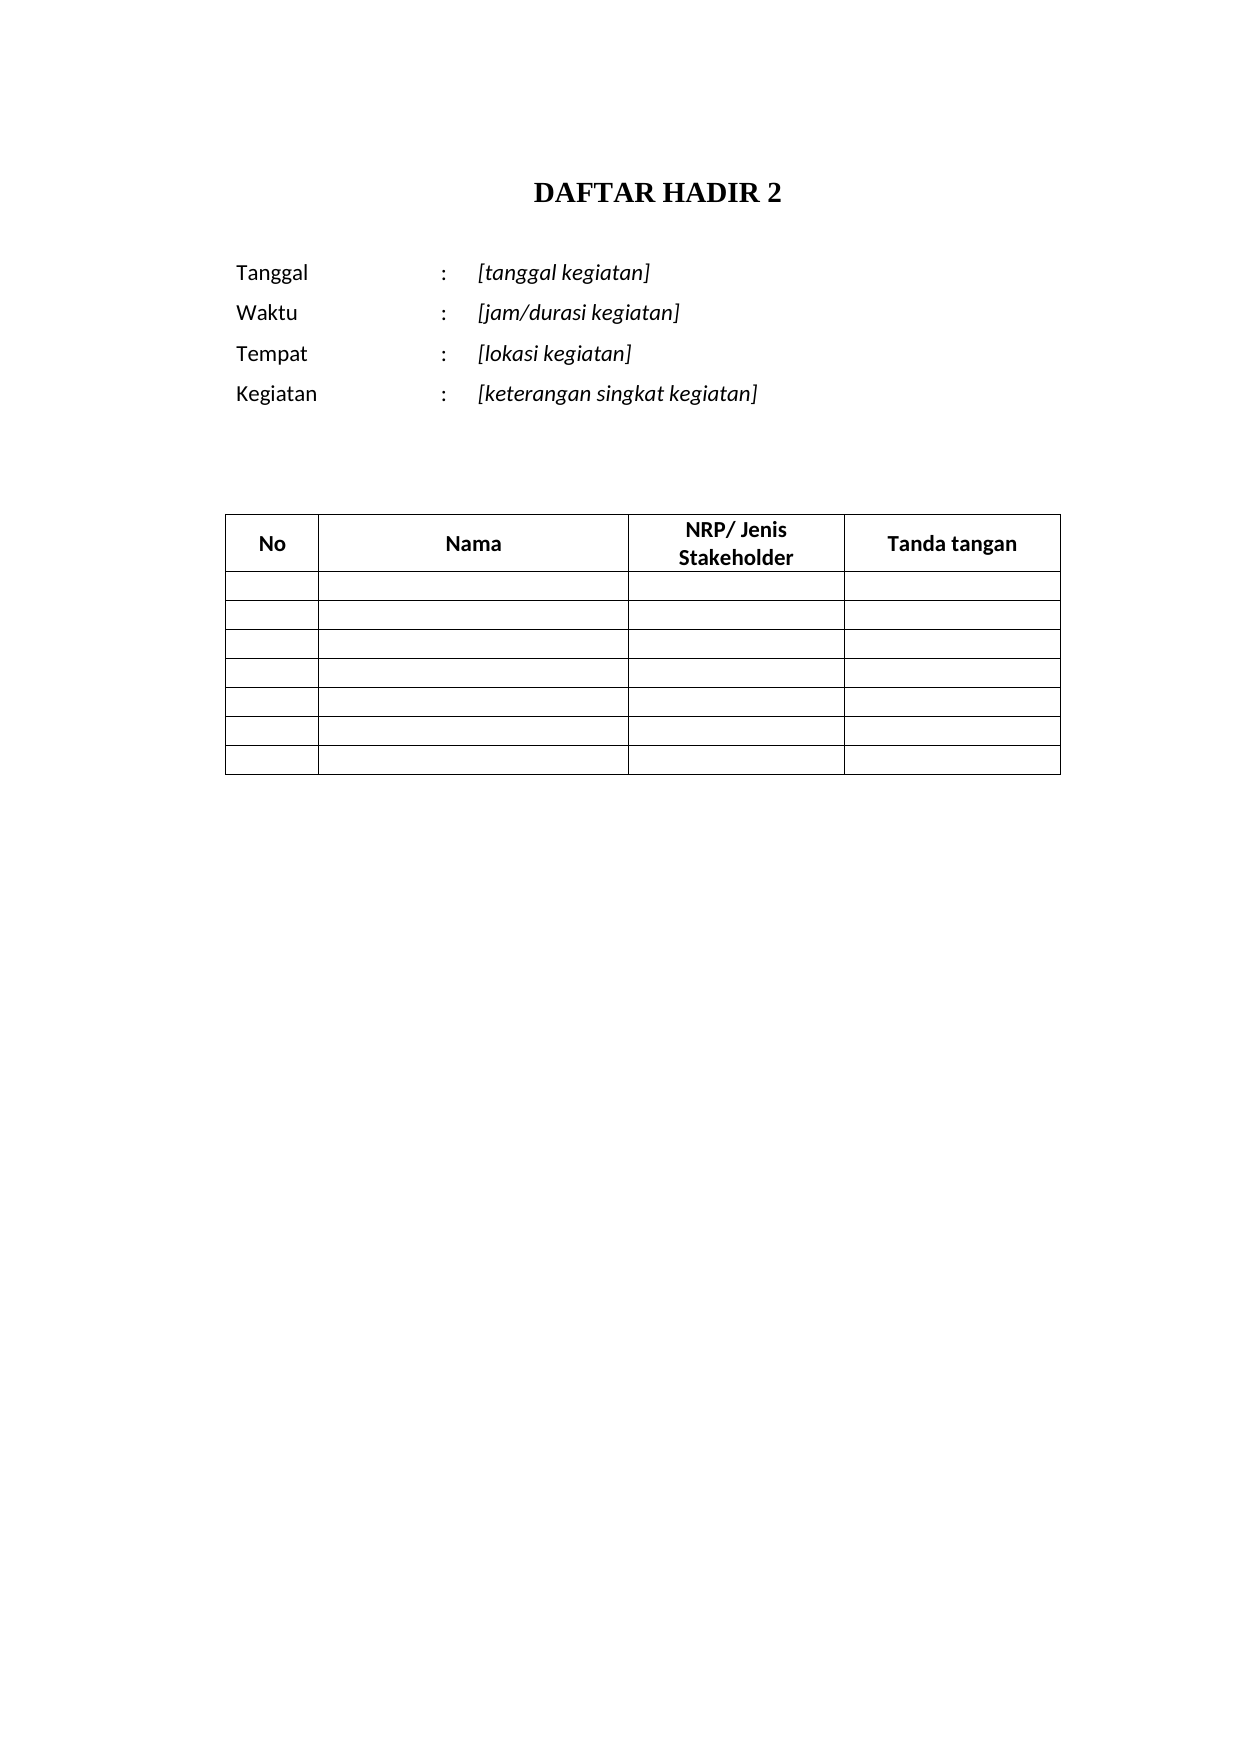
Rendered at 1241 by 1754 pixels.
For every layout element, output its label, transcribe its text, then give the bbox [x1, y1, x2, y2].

table_cell [319, 630, 628, 658]
table_header No [226, 515, 318, 571]
table_cell Kegiatan [225, 380, 429, 420]
table_cell Waktu [225, 299, 429, 339]
table_cell [226, 659, 318, 687]
table_cell [629, 688, 844, 716]
table_cell [845, 659, 1060, 687]
table_cell [319, 688, 628, 716]
subtitle DAFTAR HADIR 2 [225, 175, 1090, 208]
table_header Tanggal [225, 258, 429, 298]
table_header Nama [319, 515, 628, 571]
table_cell [629, 601, 844, 629]
table_cell : [429, 299, 466, 339]
table_header [tanggal kegiatan] [466, 258, 1090, 298]
table_cell : [429, 339, 466, 379]
table_cell [319, 746, 628, 774]
table_cell [845, 717, 1060, 745]
table_cell [845, 630, 1060, 658]
table_header Tanda tangan [845, 515, 1060, 571]
table_cell [629, 746, 844, 774]
table_header : [429, 258, 466, 298]
table_cell [319, 601, 628, 629]
table_cell [226, 630, 318, 658]
table_cell [845, 746, 1060, 774]
table_cell [319, 717, 628, 745]
table_cell [226, 572, 318, 600]
table_cell [226, 717, 318, 745]
table_cell [845, 572, 1060, 600]
table_cell [629, 572, 844, 600]
table_cell [629, 717, 844, 745]
table_cell : [429, 380, 466, 420]
table_cell [319, 572, 628, 600]
table_cell [jam/durasi kegiatan] [466, 299, 1090, 339]
table_cell [lokasi kegiatan] [466, 339, 1090, 379]
table_cell [keterangan singkat kegiatan] [466, 380, 1090, 420]
table_cell [629, 659, 844, 687]
table_cell [226, 688, 318, 716]
table_cell Tempat [225, 339, 429, 379]
table_cell [226, 601, 318, 629]
table_cell [845, 688, 1060, 716]
table_cell [845, 601, 1060, 629]
table_cell [319, 659, 628, 687]
table_cell [226, 746, 318, 774]
table_cell [629, 630, 844, 658]
table_header NRP/ Jenis Stakeholder [629, 515, 844, 571]
